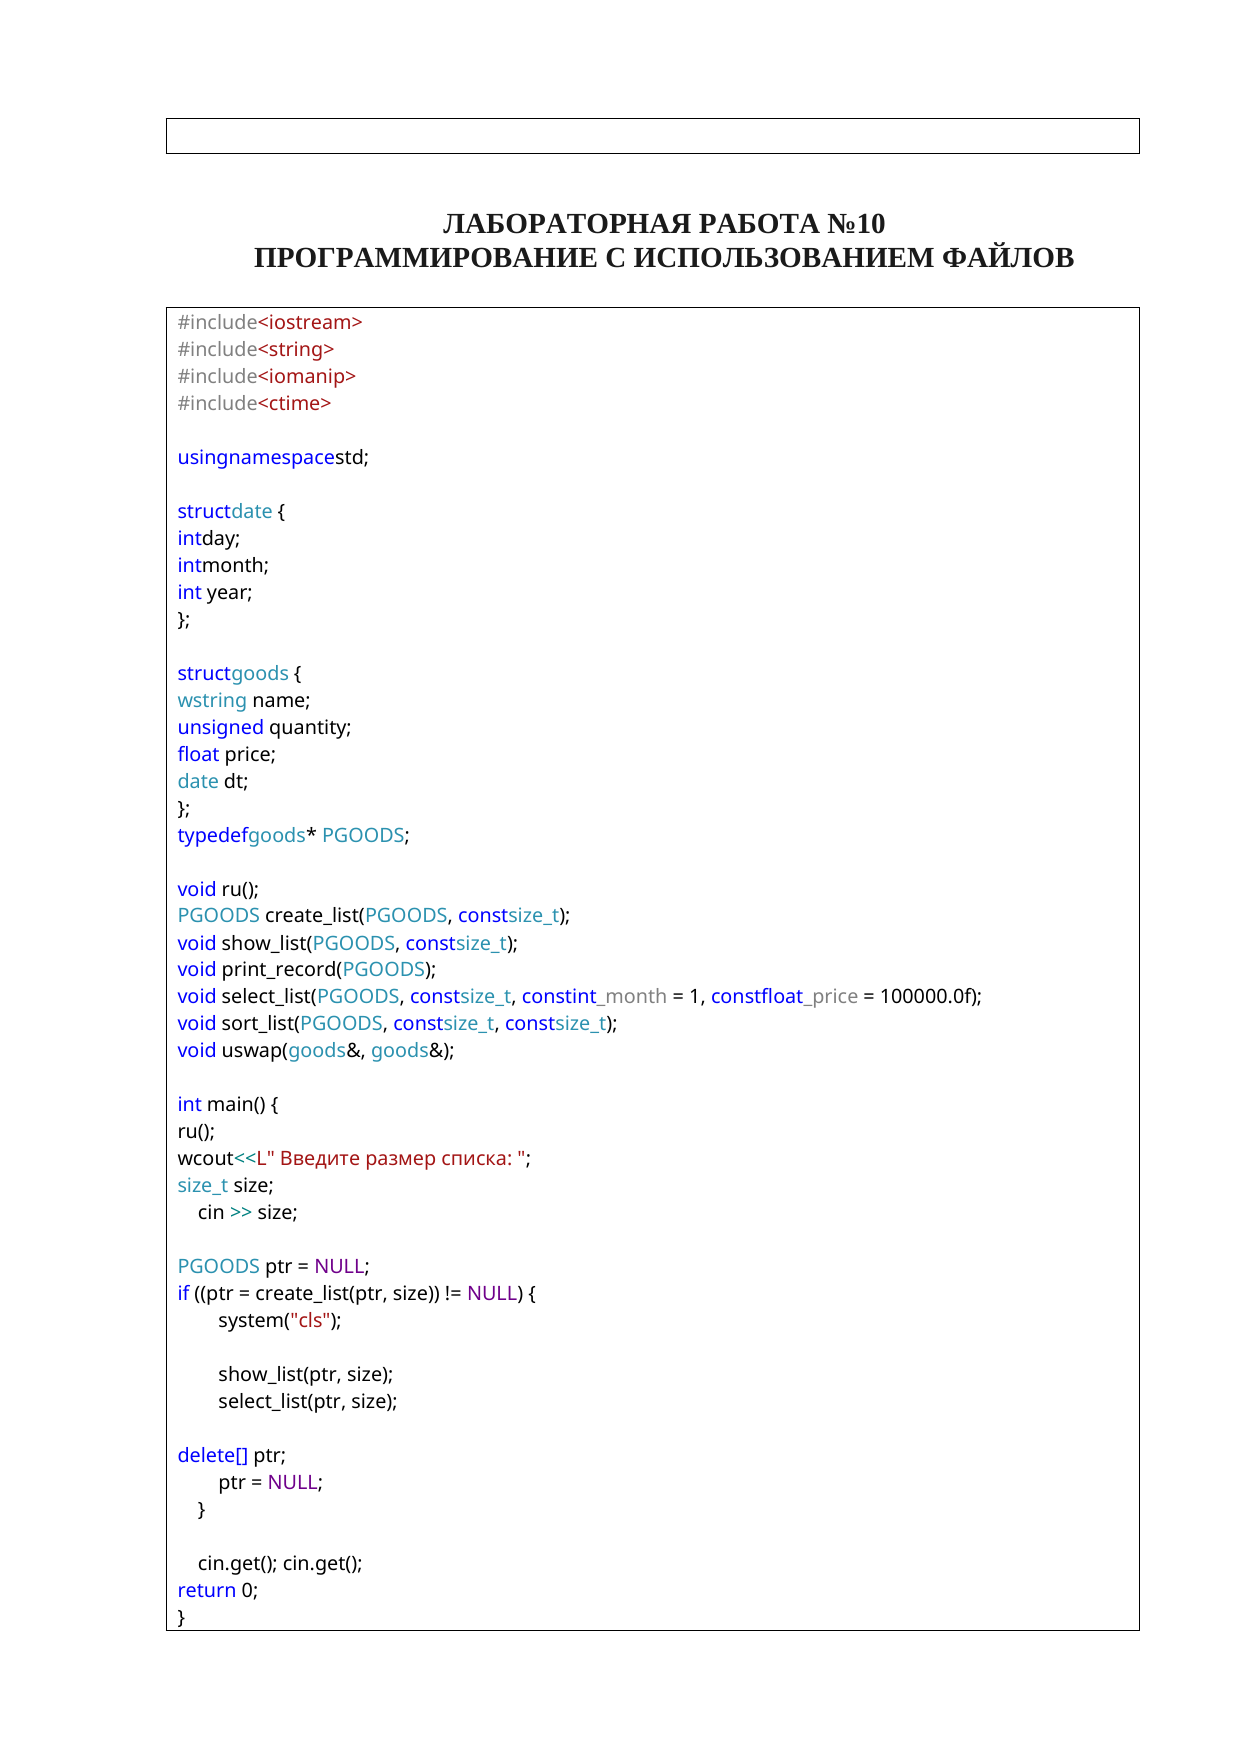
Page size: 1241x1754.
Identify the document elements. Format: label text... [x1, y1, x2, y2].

text ПРОГРАММИРОВАНИЕ С ИСПОЛЬЗОВАНИЕМ ФАЙЛОВ [177, 240, 1152, 274]
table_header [167, 119, 1139, 153]
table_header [167, 308, 1139, 1630]
text ЛАБОРАТОРНАЯ РАБОТА №10 [177, 207, 1152, 240]
